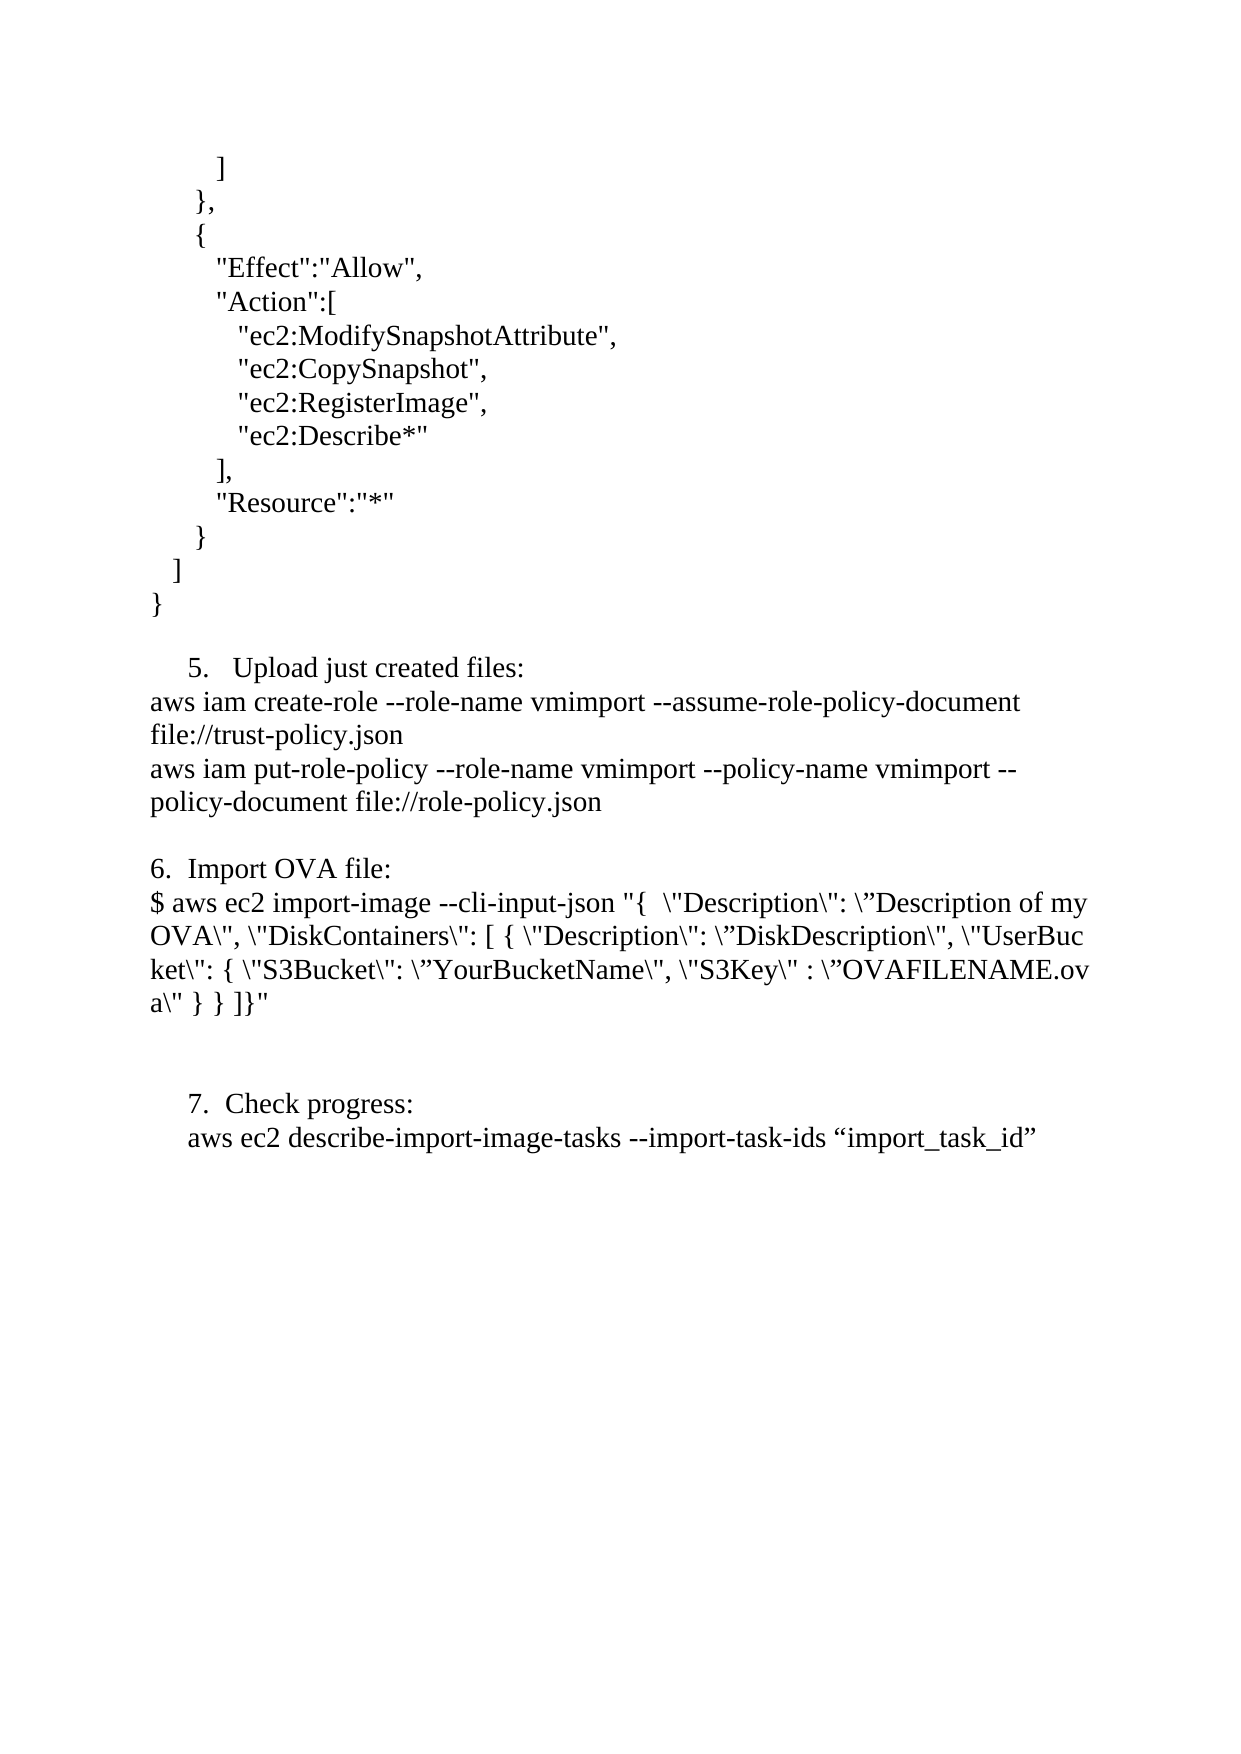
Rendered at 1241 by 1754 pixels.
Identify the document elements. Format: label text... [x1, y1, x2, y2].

text "ec2:RegisterImage", [150, 385, 1090, 418]
text "ec2:Describe*" [150, 418, 1090, 452]
text "ec2:CopySnapshot", [150, 351, 1090, 385]
list Check progress: [187, 1086, 1090, 1120]
text } [150, 586, 1090, 650]
text aws iam put-role-policy --role-name vmimport --policy-name vmimport --policy-document file://role-policy.json [150, 751, 1090, 818]
list Import OVA file: [150, 851, 1090, 885]
text } [150, 519, 1090, 552]
text aws ec2 describe-import-image-tasks --import-task-ids “import_task_id” [187, 1120, 1090, 1153]
text ] [150, 150, 1090, 183]
text "Effect":"Allow", [150, 251, 1090, 284]
text ], [150, 452, 1090, 485]
list Upload just created files: [187, 650, 1090, 684]
text $ aws ec2 import-image --cli-input-json "{ \"Description\": \”Description of my OVA\", \"DiskContainers\": [ { \"Description\": \”DiskDescription\", \"UserBucket\": { \"S3Bucket\": \”YourBucketName\", \"S3Key\" : \”OVAFILENAME.ova\" } } ]}" [150, 885, 1090, 1019]
text aws iam create-role --role-name vmimport --assume-role-policy-document file://trust-policy.json [150, 684, 1090, 751]
text "Resource":"*" [150, 485, 1090, 519]
text ] [150, 552, 1090, 586]
text "ec2:ModifySnapshotAttribute", [150, 318, 1090, 351]
text }, [150, 183, 1090, 217]
text "Action":[ [150, 284, 1090, 318]
text { [150, 217, 1090, 251]
